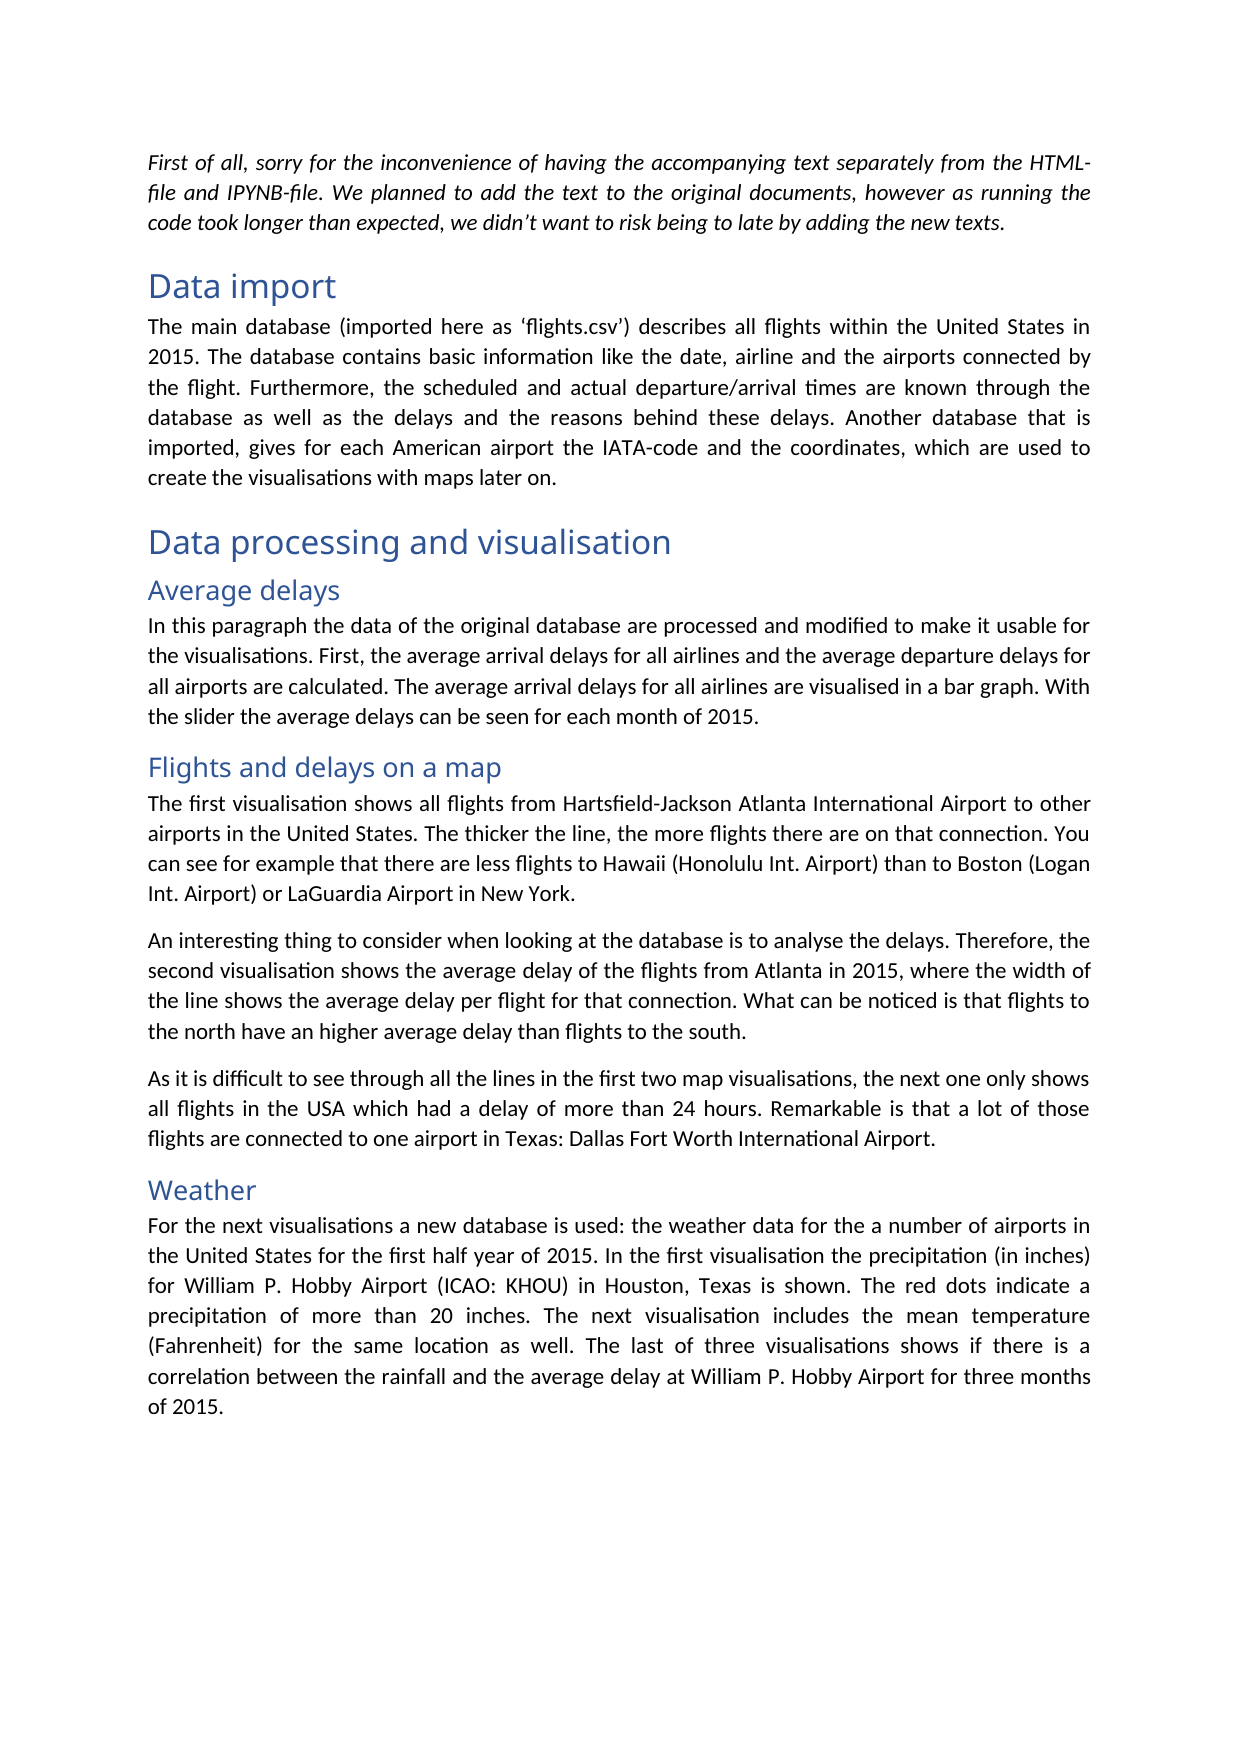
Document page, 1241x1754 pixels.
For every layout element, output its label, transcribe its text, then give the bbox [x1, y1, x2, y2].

text The main database (imported here as ‘flights.csv’) describes all flights within the United States in 2015. The database contains basic information like the date, airline and the airports connected by the flight. Furthermore, the scheduled and actual departure/arrival times are known through the database as well as the delays and the reasons behind these delays. Another database that is imported, gives for each American airport the IATA-code and the coordinates, which are used to create the visualisations with maps later on. [148, 312, 1093, 491]
subtitle Weather [148, 1171, 1093, 1208]
subtitle Data processing and visualisation [148, 518, 1093, 564]
text First of all, sorry for the inconvenience of having the accompanying text separately from the HTML-file and IPYNB-file. We planned to add the text to the original documents, however as running the code took longer than expected, we didn’t want to risk being to late by adding the new texts. [148, 148, 1093, 236]
subtitle Average delays [148, 572, 1093, 608]
subtitle Flights and delays on a map [148, 749, 1093, 786]
text As it is difficult to see through all the lines in the first two map visualisations, the next one only shows all flights in the USA which had a delay of more than 24 hours. Remarkable is that a lot of those flights are connected to one airport in Texas: Dallas Fort Worth International Airport. [148, 1064, 1093, 1152]
text An interesting thing to consider when looking at the database is to analyse the delays. Therefore, the second visualisation shows the average delay of the flights from Atlanta in 2015, where the width of the line shows the average delay per flight for that connection. What can be noticed is that flights to the north have an higher average delay than flights to the south. [148, 926, 1093, 1045]
subtitle Data import [148, 263, 1093, 309]
text In this paragraph the data of the original database are processed and modified to make it usable for the visualisations. First, the average arrival delays for all airlines and the average departure delays for all airports are calculated. The average arrival delays for all airlines are visualised in a bar graph. With the slider the average delays can be seen for each month of 2015. [148, 611, 1093, 730]
text For the next visualisations a new database is used: the weather data for the a number of airports in the United States for the first half year of 2015. In the first visualisation the precipitation (in inches) for William P. Hobby Airport (ICAO: KHOU) in Houston, Texas is shown. The red dots indicate a precipitation of more than 20 inches. The next visualisation includes the mean temperature (Fahrenheit) for the same location as well. The last of three visualisations shows if there is a correlation between the rainfall and the average delay at William P. Hobby Airport for three months of 2015. [148, 1211, 1093, 1420]
text The first visualisation shows all flights from Hartsfield-Jackson Atlanta International Airport to other airports in the United States. The thicker the line, the more flights there are on that connection. You can see for example that there are less flights to Hawaii (Honolulu Int. Airport) than to Boston (Logan Int. Airport) or LaGuardia Airport in New York. [148, 789, 1093, 907]
